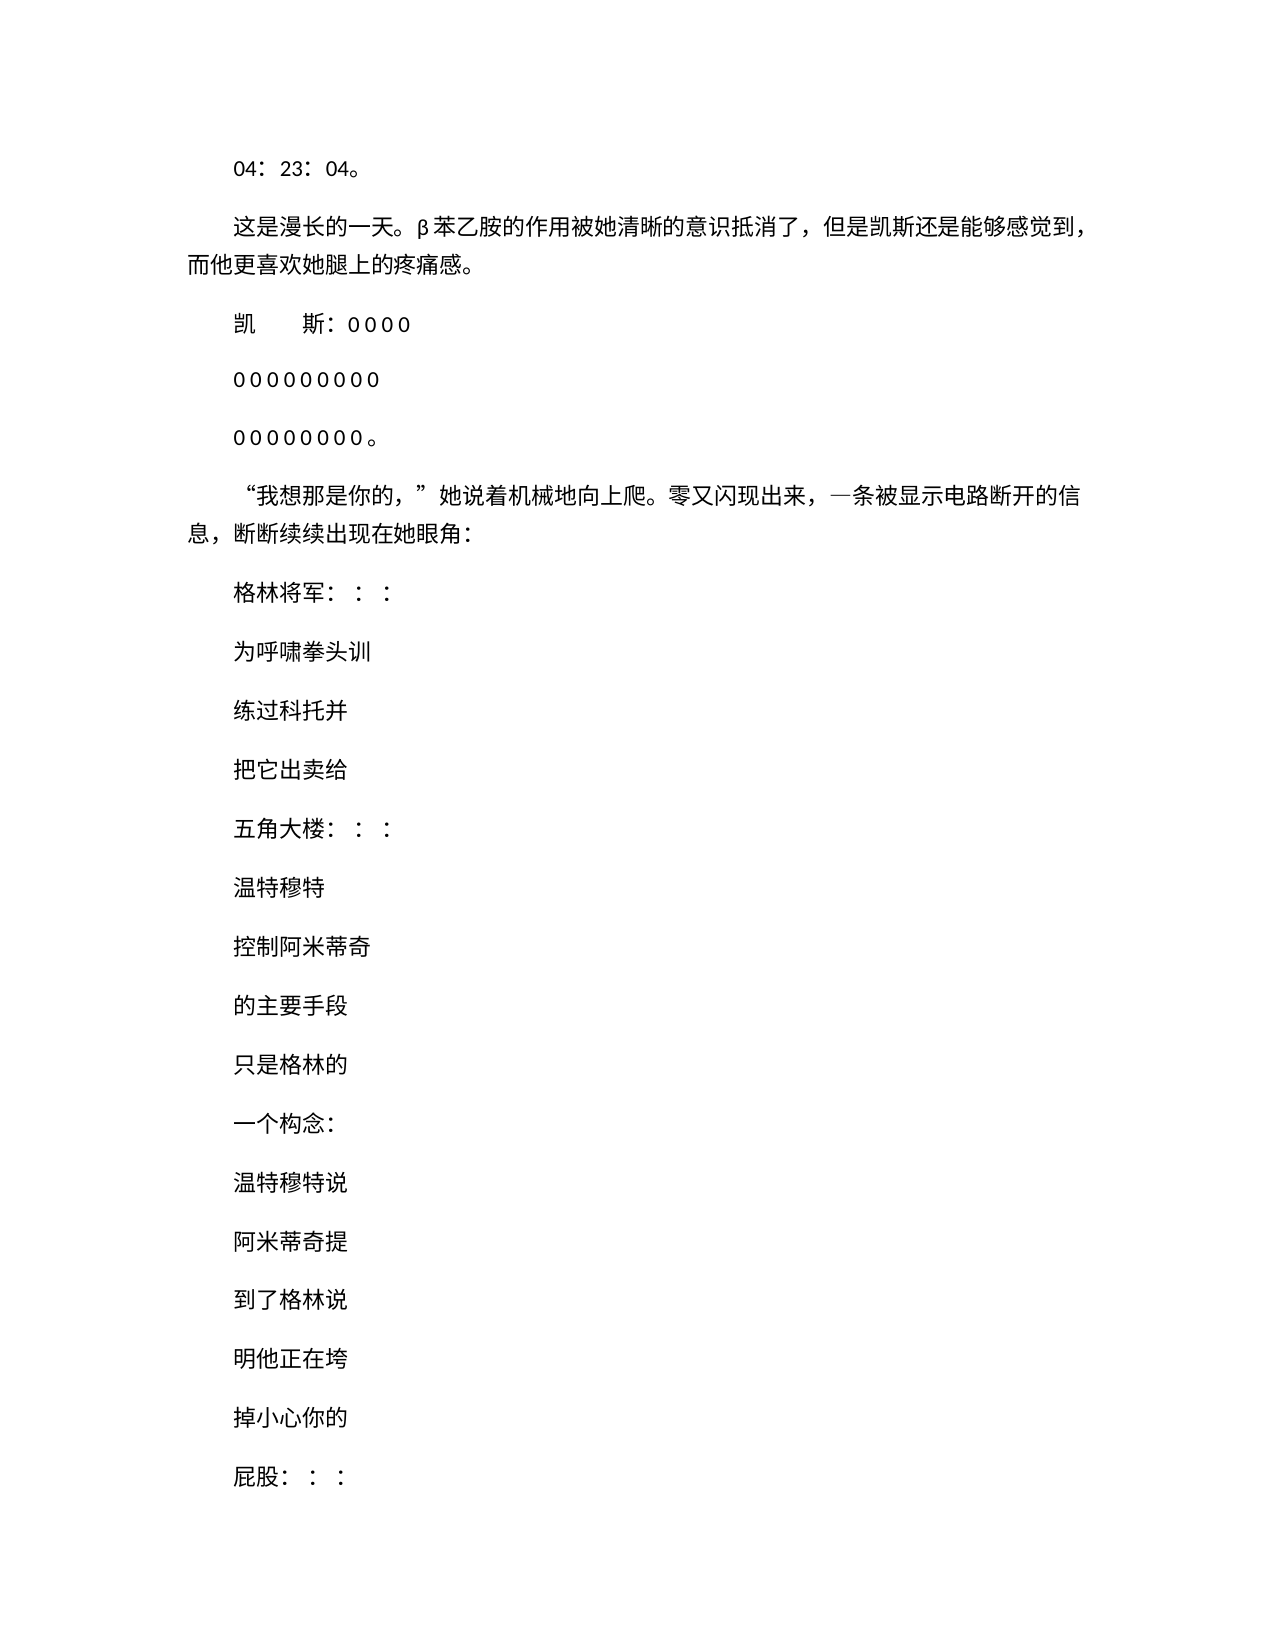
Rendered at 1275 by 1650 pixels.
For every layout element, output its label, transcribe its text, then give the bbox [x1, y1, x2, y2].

text 只是格林的 [187, 1046, 1087, 1080]
text 凯 斯：0 0 0 0 [187, 306, 1087, 339]
text 控制阿米蒂奇 [187, 928, 1087, 962]
text 一个构念： [187, 1105, 1087, 1139]
text 练过科托并 [187, 693, 1087, 726]
text 0 0 0 0 0 0 0 0 。 [187, 419, 1087, 452]
text “我想那是你的，”她说着机械地向上爬。零又闪现出来，—条被显示电路断开的信息，断断续续出现在她眼角： [187, 478, 1087, 549]
text 阿米蒂奇提 [187, 1223, 1087, 1257]
text 温特穆特 [187, 869, 1087, 903]
text 掉小心你的 [187, 1400, 1087, 1433]
text 把它出卖给 [187, 752, 1087, 785]
text 0 0 0 0 0 0 0 0 0 [187, 365, 1087, 393]
text 04：23：04。 [187, 150, 1087, 183]
text 这是漫长的一天。β苯乙胺的作用被她清晰的意识抵消了，但是凯斯还是能够感觉到，而他更喜欢她腿上的疼痛感。 [187, 209, 1087, 280]
text 温特穆特说 [187, 1164, 1087, 1198]
text 到了格林说 [187, 1282, 1087, 1316]
text 为呼啸拳头训 [187, 634, 1087, 667]
text 屁股： ： ： [187, 1459, 1087, 1492]
text 的主要手段 [187, 987, 1087, 1021]
text 明他正在垮 [187, 1341, 1087, 1374]
text 格林将军： ： ： [187, 575, 1087, 608]
text 五角大楼： ： ： [187, 811, 1087, 844]
